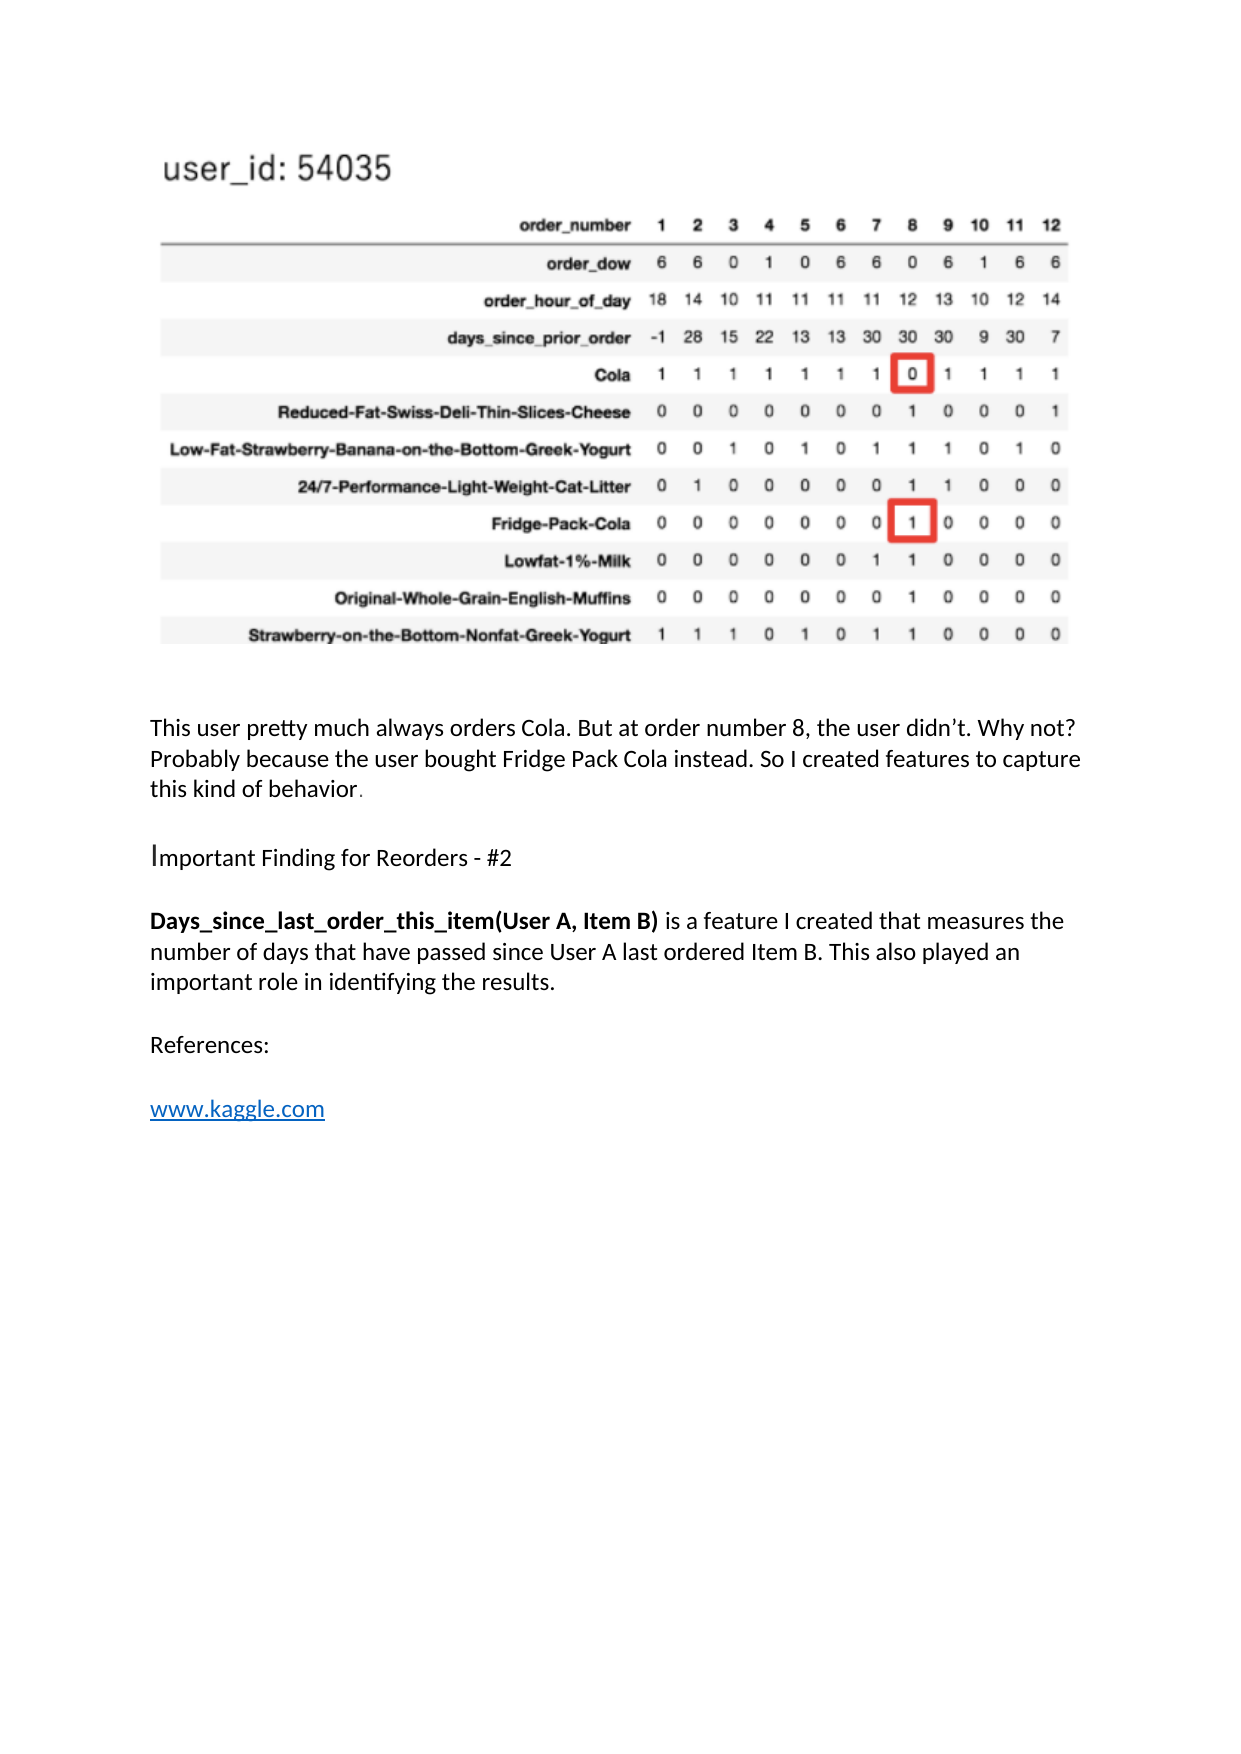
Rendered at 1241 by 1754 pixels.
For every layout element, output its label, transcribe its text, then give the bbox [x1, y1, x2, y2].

text Important Finding for Reorders - #2 [150, 837, 1090, 872]
text References: [150, 1030, 1090, 1060]
text This user pretty much always orders Cola. But at order number 8, the user didn’t. Why not? Probably because the user bought Fridge Pack Cola instead. So I created features to capture this kind of behavior. [150, 712, 1090, 804]
text www.kaggle.com [150, 1093, 1090, 1123]
picture [150, 150, 1091, 644]
text Days_since_last_order_this_item(User A, Item B) is a feature I created that measures the number of days that have passed since User A last ordered Item B. This also played an important role in identifying the results. [150, 905, 1090, 997]
